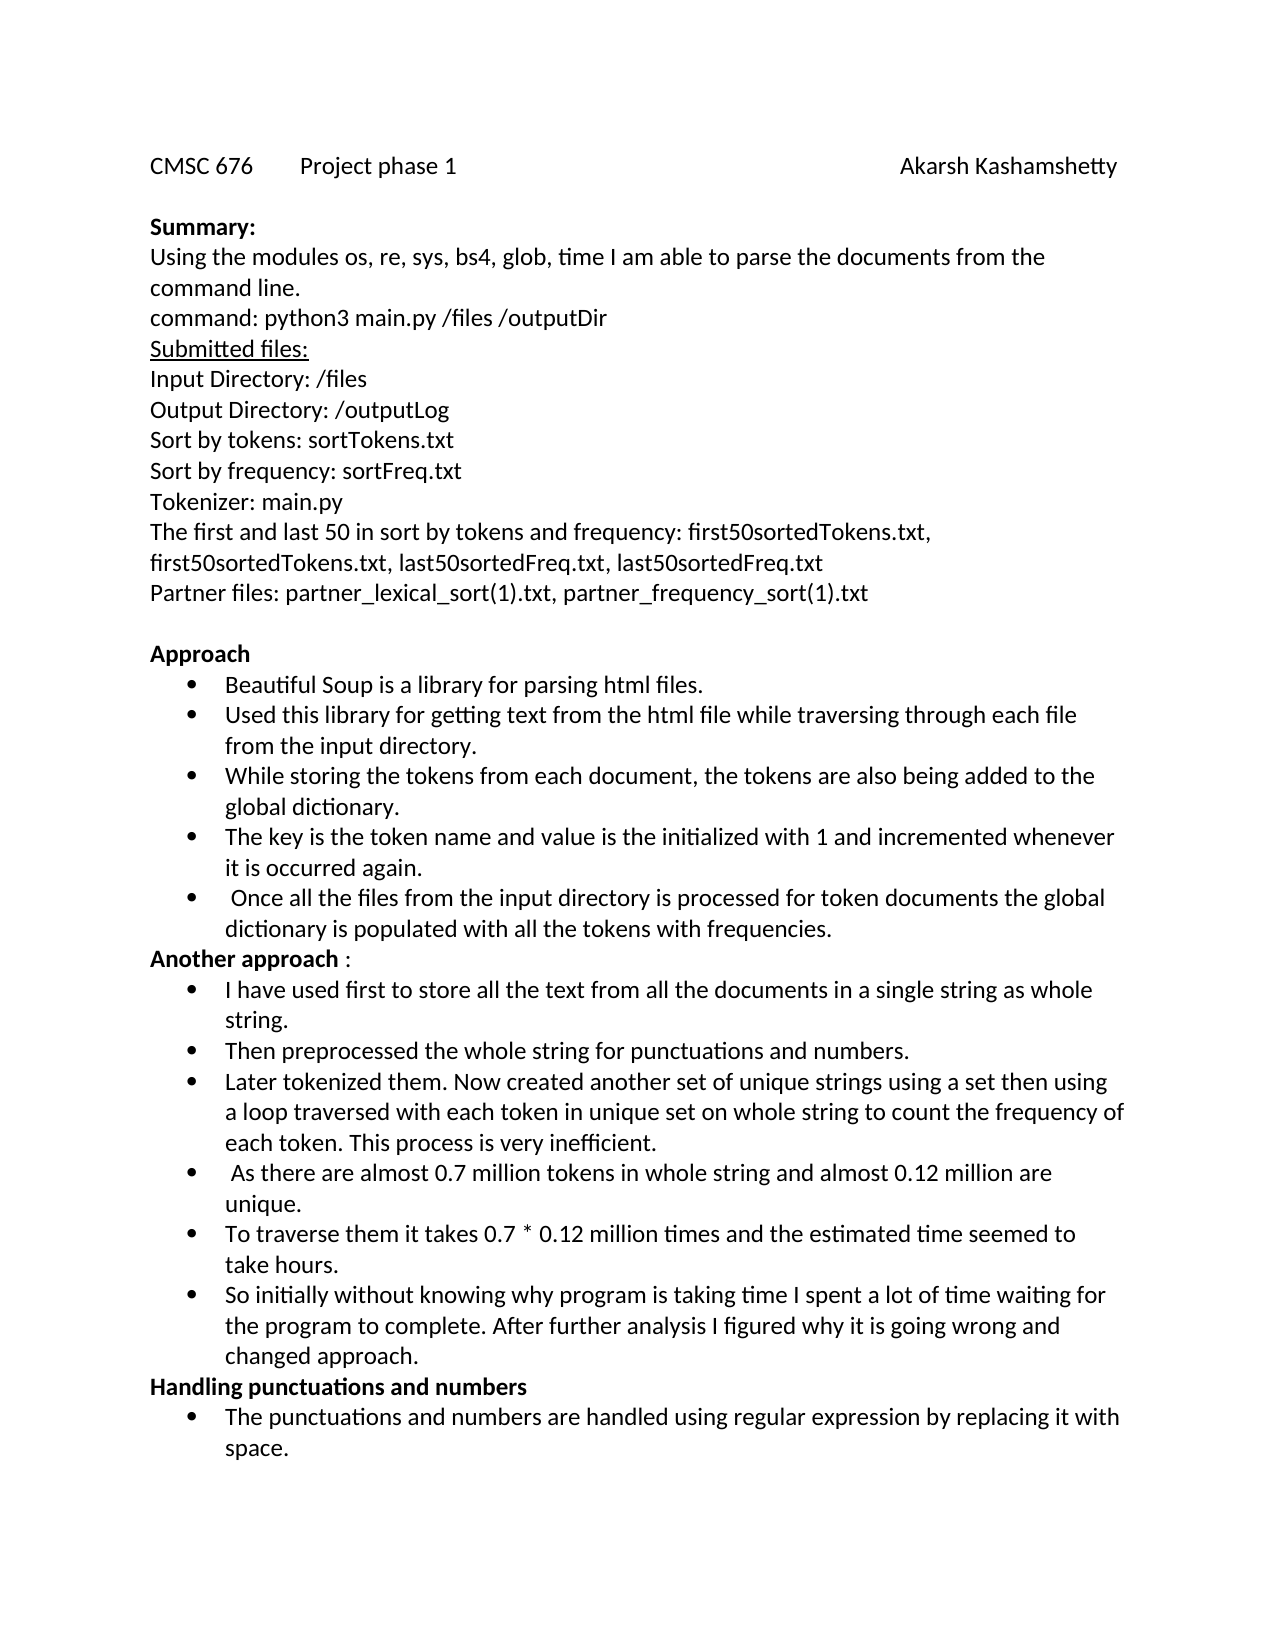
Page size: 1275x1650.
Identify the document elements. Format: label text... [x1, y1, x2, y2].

text Tokenizer: main.py [150, 486, 1125, 516]
text Summary: [150, 211, 1125, 242]
text Using the modules os, re, sys, bs4, glob, time I am able to parse the documents from the command line. [150, 242, 1125, 303]
list The punctuations and numbers are handled using regular expression by replacing it with space. [187, 1401, 1125, 1462]
list Then preprocessed the whole string for punctuations and numbers. [187, 1035, 1125, 1066]
text CMSC 676 Project phase 1 Akarsh Kashamshetty [150, 150, 1125, 211]
list Once all the files from the input directory is processed for token documents the global dictionary is populated with all the tokens with frequencies. [187, 882, 1125, 943]
list As there are almost 0.7 million tokens in whole string and almost 0.12 million are unique. [187, 1157, 1125, 1218]
text Approach [150, 638, 1125, 669]
text Sort by tokens: sortTokens.txt [150, 425, 1125, 455]
text Partner files: partner_lexical_sort(1).txt, partner_frequency_sort(1).txt [150, 577, 1125, 608]
text Input Directory: /files [150, 364, 1125, 394]
text Handling punctuations and numbers [150, 1371, 1125, 1401]
list Used this library for getting text from the html file while traversing through each file from the input directory. [187, 699, 1125, 760]
list So initially without knowing why program is taking time I spent a lot of time waiting for the program to complete. After further analysis I figured why it is going wrong and changed approach. [187, 1279, 1125, 1371]
text command: python3 main.py /files /outputDir [150, 303, 1125, 333]
text Another approach : [150, 943, 1125, 974]
list The key is the token name and value is the initialized with 1 and incremented whenever it is occurred again. [187, 821, 1125, 882]
text Output Directory: /outputLog [150, 394, 1125, 425]
list While storing the tokens from each document, the tokens are also being added to the global dictionary. [187, 760, 1125, 821]
list Later tokenized them. Now created another set of unique strings using a set then using a loop traversed with each token in unique set on whole string to count the frequency of each token. This process is very inefficient. [187, 1066, 1125, 1157]
text Sort by frequency: sortFreq.txt [150, 455, 1125, 486]
list Beautiful Soup is a library for parsing html files. [187, 669, 1125, 699]
text The first and last 50 in sort by tokens and frequency: first50sortedTokens.txt, first50sortedTokens.txt, last50sortedFreq.txt, last50sortedFreq.txt [150, 516, 1125, 577]
list To traverse them it takes 0.7 * 0.12 million times and the estimated time seemed to take hours. [187, 1218, 1125, 1279]
list I have used first to store all the text from all the documents in a single string as whole string. [187, 974, 1125, 1035]
text Submitted files: [150, 333, 1125, 364]
